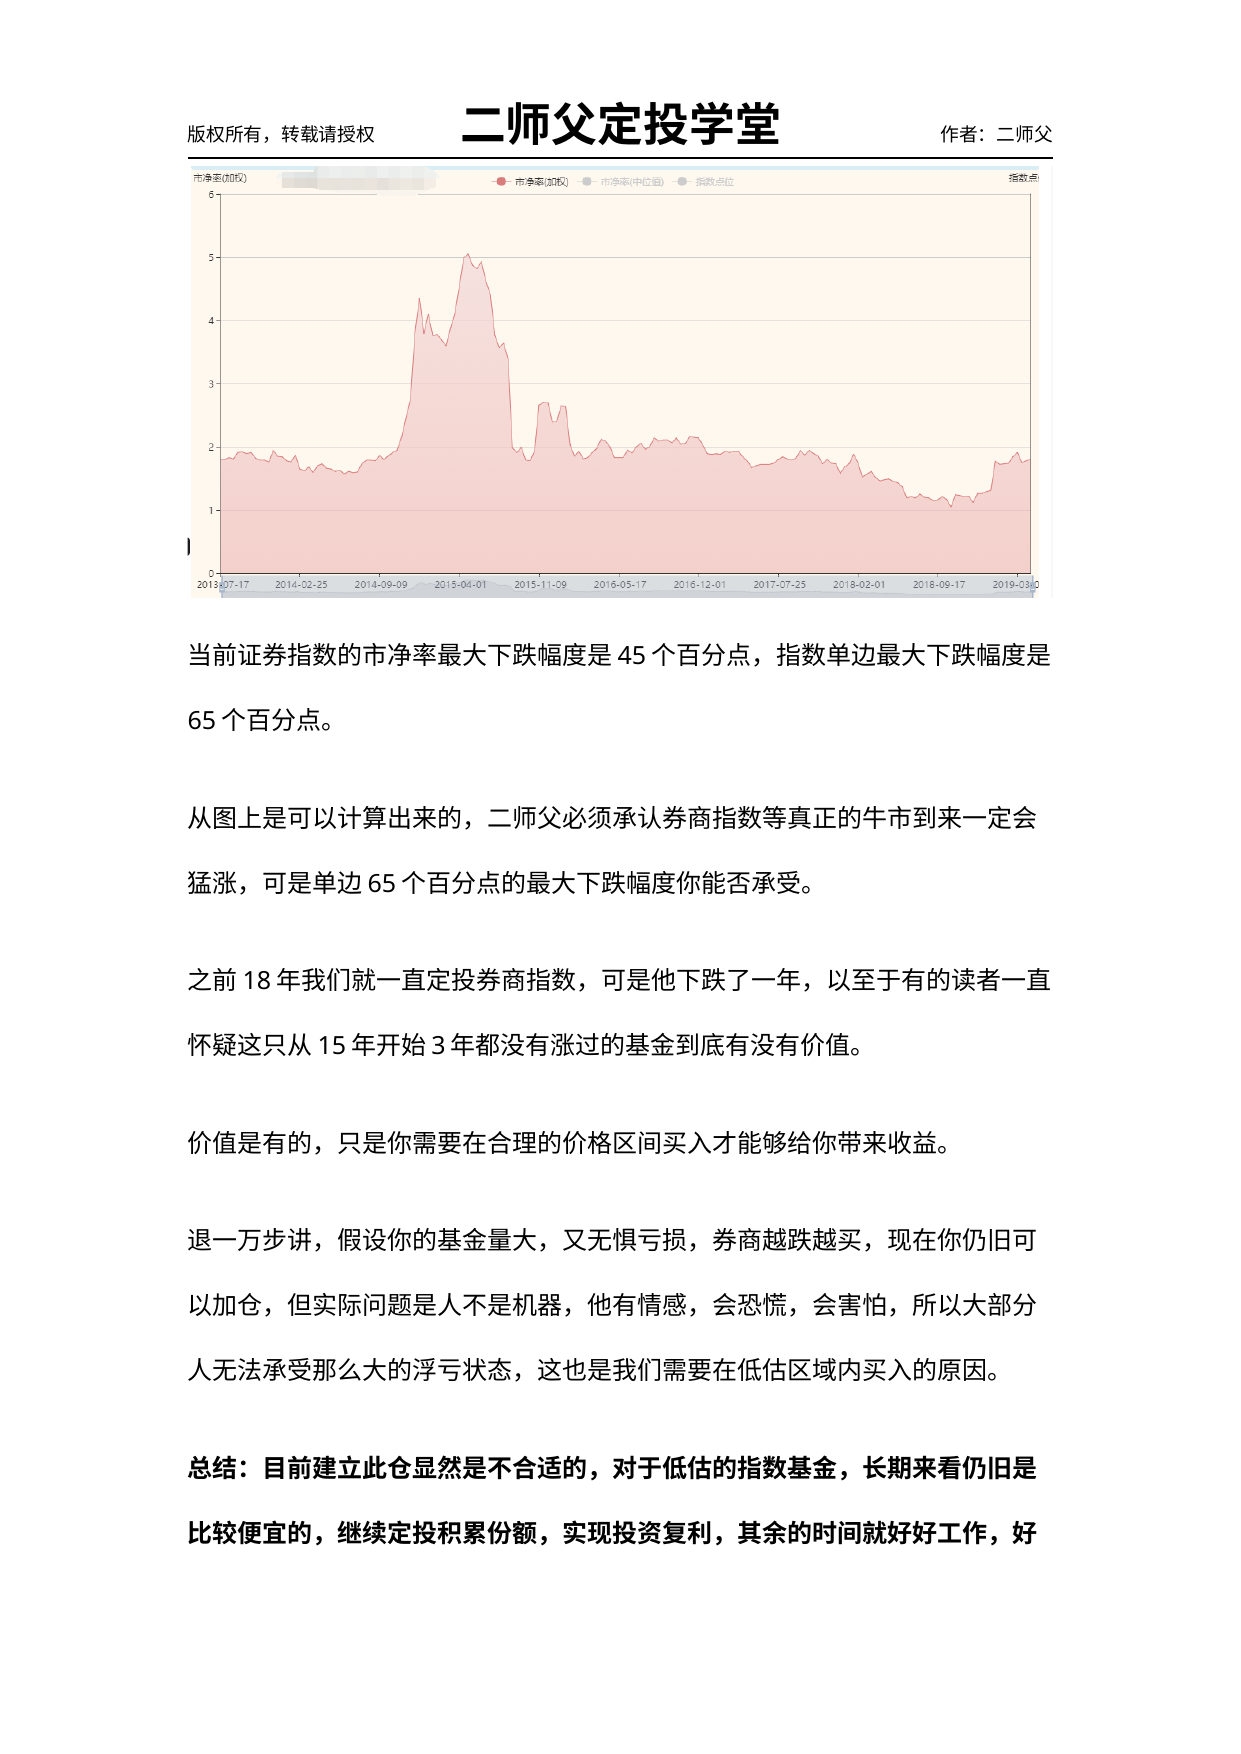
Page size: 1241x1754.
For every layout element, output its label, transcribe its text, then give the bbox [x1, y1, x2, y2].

text 退一万步讲，假设你的基金量大，又无惧亏损，券商越跌越买，现在你仍旧可以加仓，但实际问题是人不是机器，他有情感，会恐慌，会害怕，所以大部分人无法承受那么大的浮亏状态，这也是我们需要在低估区域内买入的原因。 [187, 1206, 1053, 1401]
text 当前证券指数的市净率最大下跌幅度是45个百分点，指数单边最大下跌幅度是65个百分点。 [187, 621, 1053, 751]
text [187, 1434, 1053, 1564]
text 从图上是可以计算出来的，二师父必须承认券商指数等真正的牛市到来一定会猛涨，可是单边65个百分点的最大下跌幅度你能否承受。 [187, 784, 1053, 914]
picture [187, 166, 1053, 598]
text 之前18年我们就一直定投券商指数，可是他下跌了一年，以至于有的读者一直怀疑这只从15年开始3年都没有涨过的基金到底有没有价值。 [187, 946, 1053, 1076]
text 价值是有的，只是你需要在合理的价格区间买入才能够给你带来收益。 [187, 1109, 1053, 1174]
